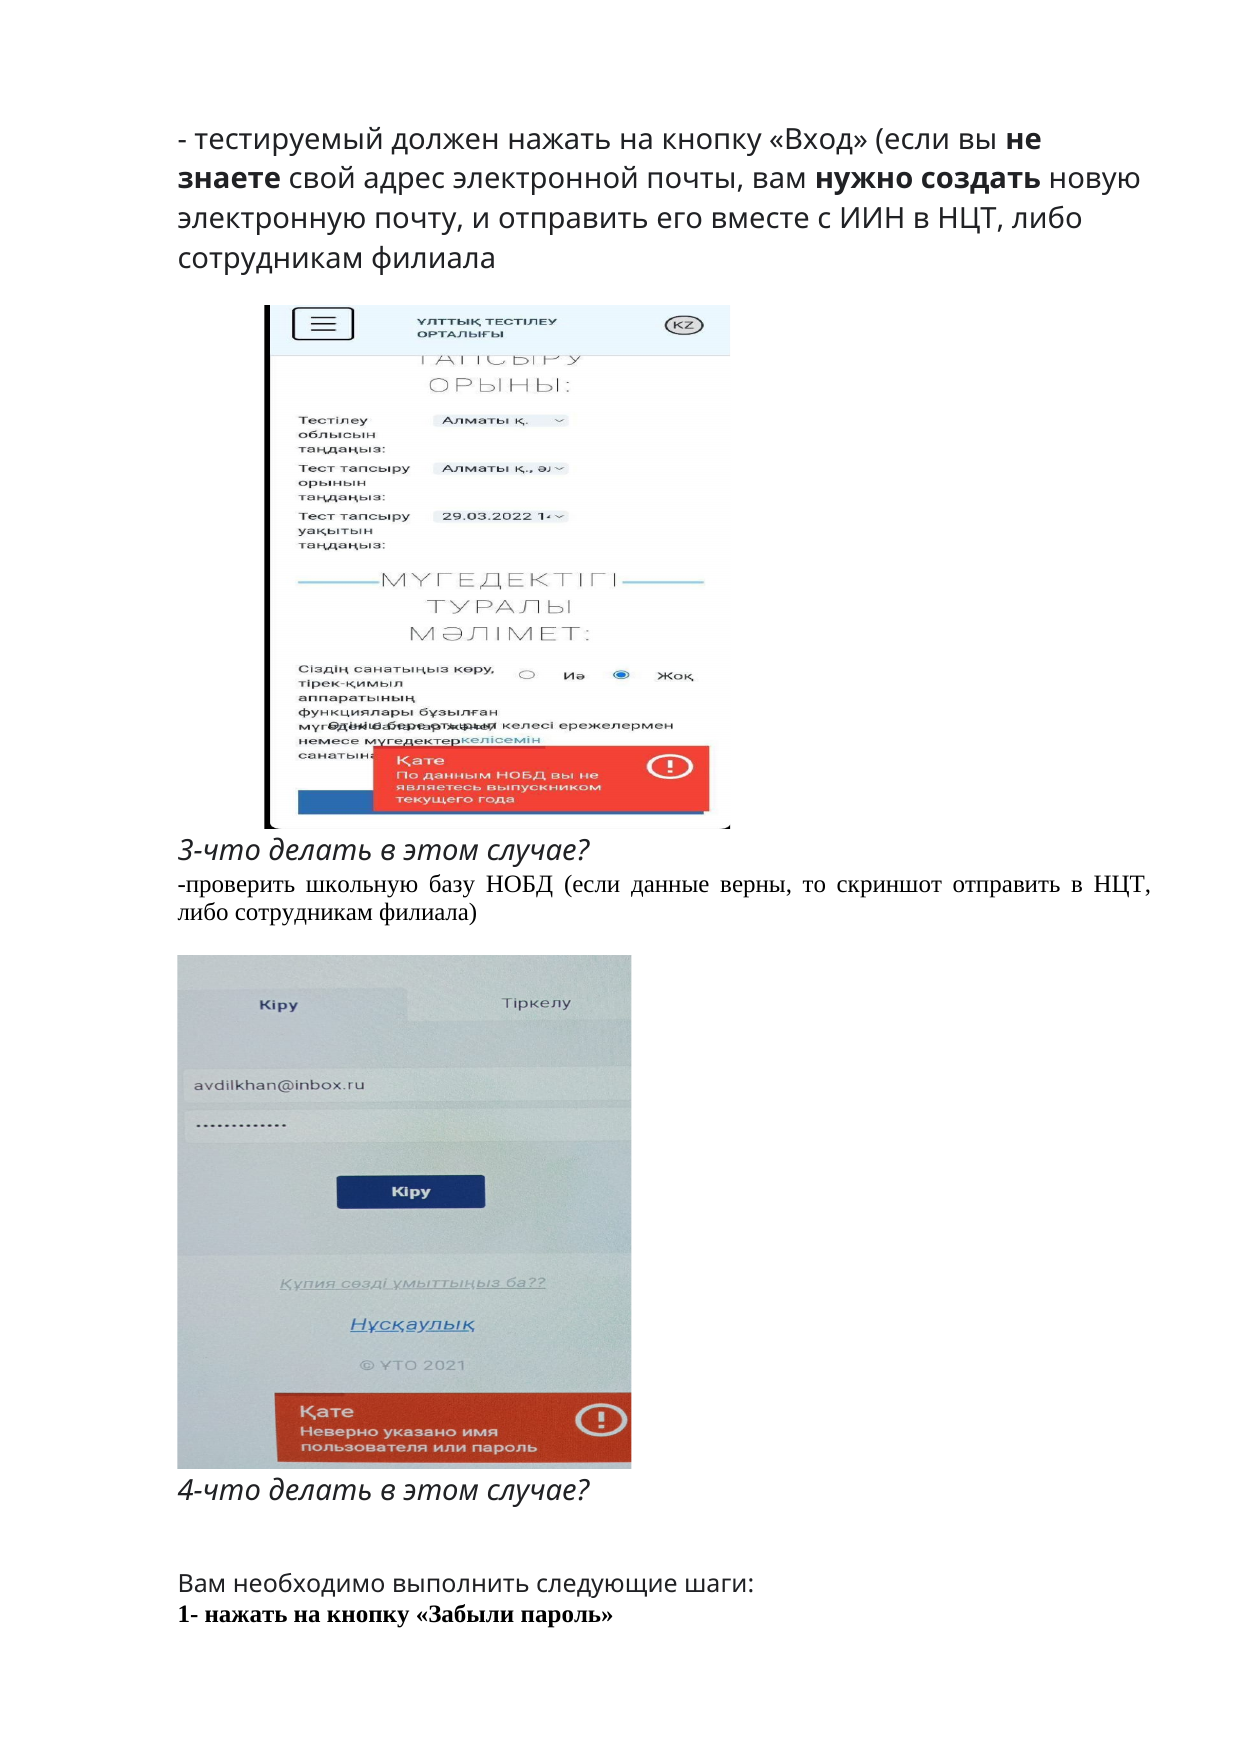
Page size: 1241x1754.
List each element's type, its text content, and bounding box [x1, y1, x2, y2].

text -проверить школьную базу НОБД (если данные верны, то скриншот отправить в НЦТ, либо сотрудникам филиала) [177, 869, 1152, 926]
picture [177, 955, 632, 1469]
picture [264, 305, 731, 829]
text - тестируемый должен нажать на кнопку «Вход» (если вы не знаете свой адрес электронной почты, вам нужно создать новую электронную почту, и отправить его вместе с ИИН в НЦТ, либо сотрудникам филиала [177, 118, 1152, 277]
text 3-что делать в этом случае? [177, 829, 1152, 869]
text 1- нажать на кнопку «Забыли пароль» [177, 1599, 1152, 1628]
text 4-что делать в этом случае? [177, 1469, 1152, 1508]
text Вам необходимо выполнить следующие шаги: [177, 1542, 1152, 1599]
